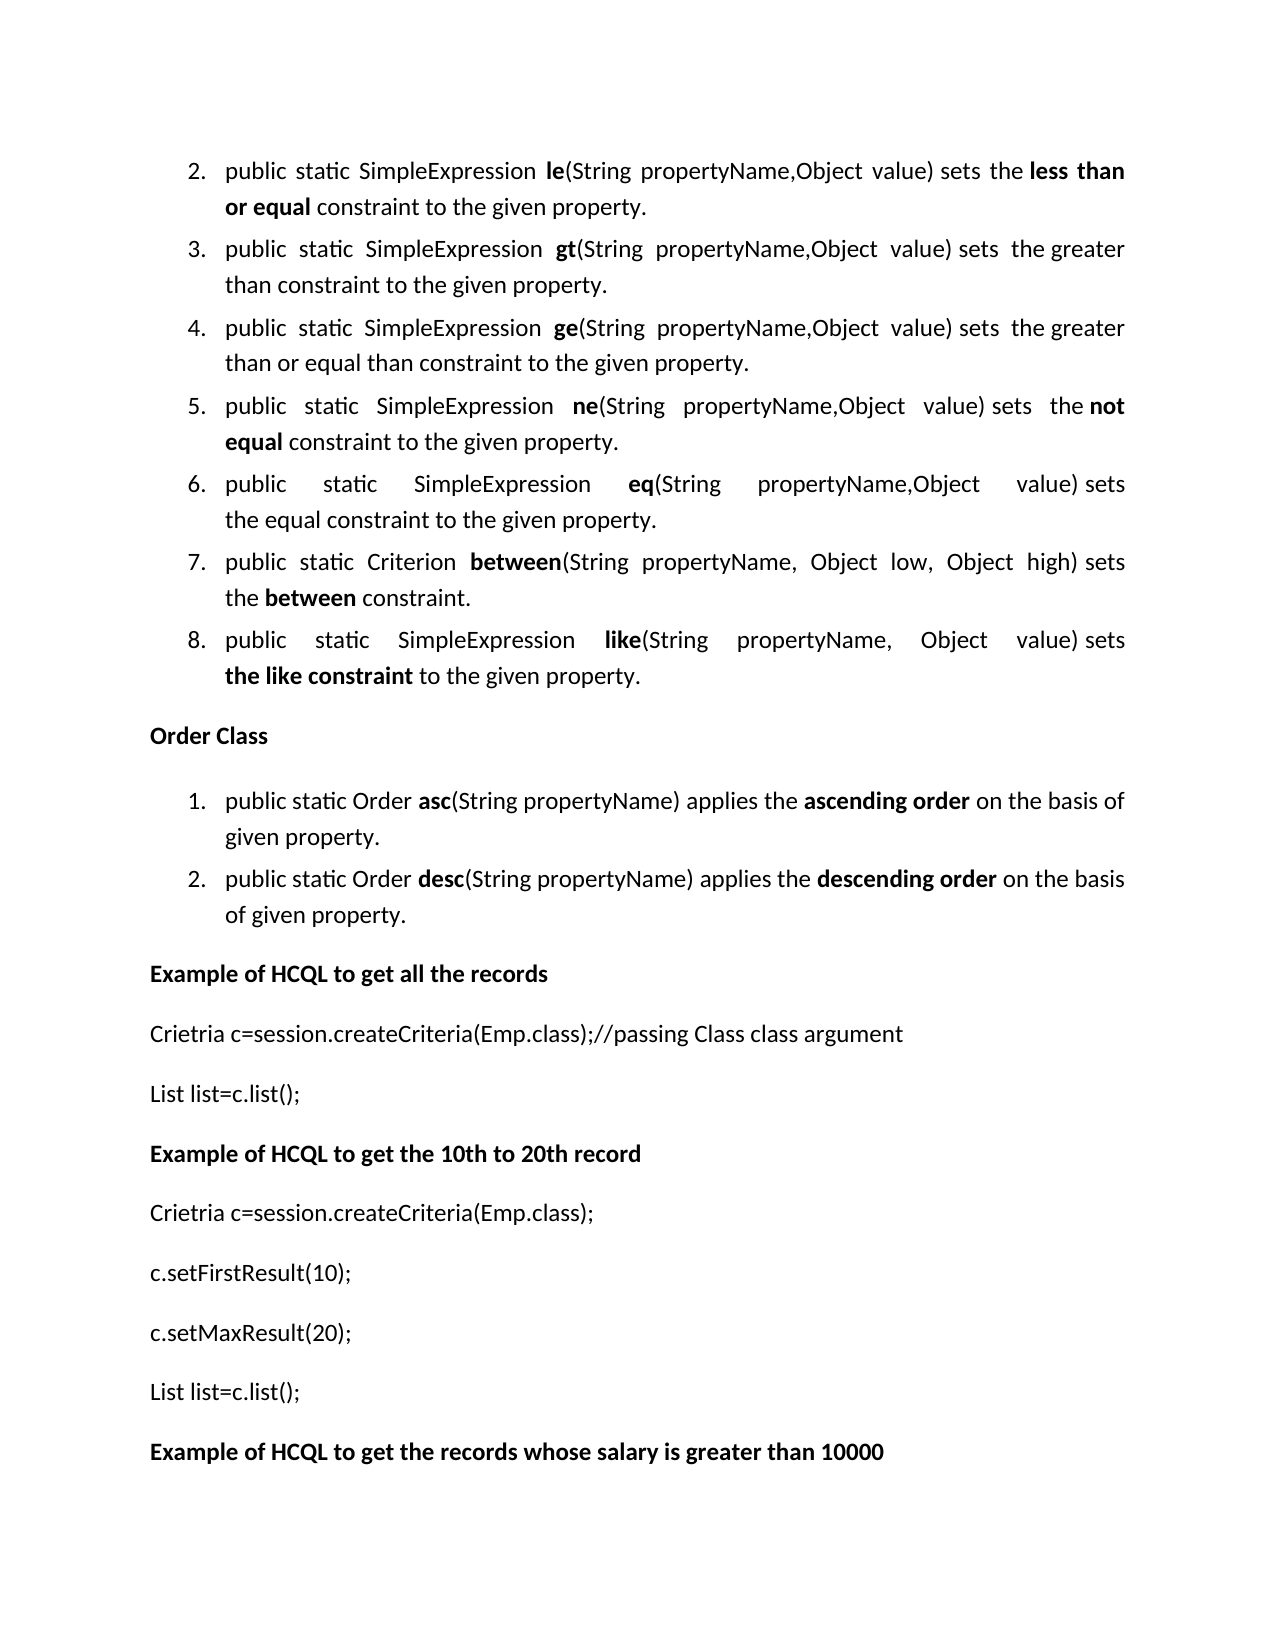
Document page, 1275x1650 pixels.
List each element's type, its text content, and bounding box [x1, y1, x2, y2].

list public static SimpleExpression le(String propertyName,Object value) sets the less than or equal constraint to the given property. [187, 150, 1125, 222]
text List list=c.list(); [150, 1376, 1125, 1407]
list public static SimpleExpression like(String propertyName, Object value) sets the like constraint to the given property. [187, 619, 1125, 691]
text Order Class [150, 720, 1125, 750]
text Crietria c=session.createCriteria(Emp.class);//passing Class class argument [150, 1018, 1125, 1049]
text c.setMaxResult(20); [150, 1317, 1125, 1347]
list public static Criterion between(String propertyName, Object low, Object high) sets the between constraint. [187, 541, 1125, 612]
list public static SimpleExpression ge(String propertyName,Object value) sets the greater than or equal than constraint to the given property. [187, 306, 1125, 378]
list public static SimpleExpression eq(String propertyName,Object value) sets the equal constraint to the given property. [187, 462, 1125, 534]
list public static Order desc(String propertyName) applies the descending order on the basis of given property. [187, 858, 1125, 929]
text Example of HCQL to get the records whose salary is greater than 10000 [150, 1436, 1125, 1467]
text Example of HCQL to get the 10th to 20th record [150, 1138, 1125, 1168]
text c.setFirstResult(10); [150, 1257, 1125, 1288]
text Example of HCQL to get all the records [150, 959, 1125, 989]
list public static Order asc(String propertyName) applies the ascending order on the basis of given property. [187, 779, 1125, 851]
text List list=c.list(); [150, 1078, 1125, 1108]
list public static SimpleExpression gt(String propertyName,Object value) sets the greater than constraint to the given property. [187, 228, 1125, 300]
list public static SimpleExpression ne(String propertyName,Object value) sets the not equal constraint to the given property. [187, 384, 1125, 456]
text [150, 1197, 1125, 1228]
